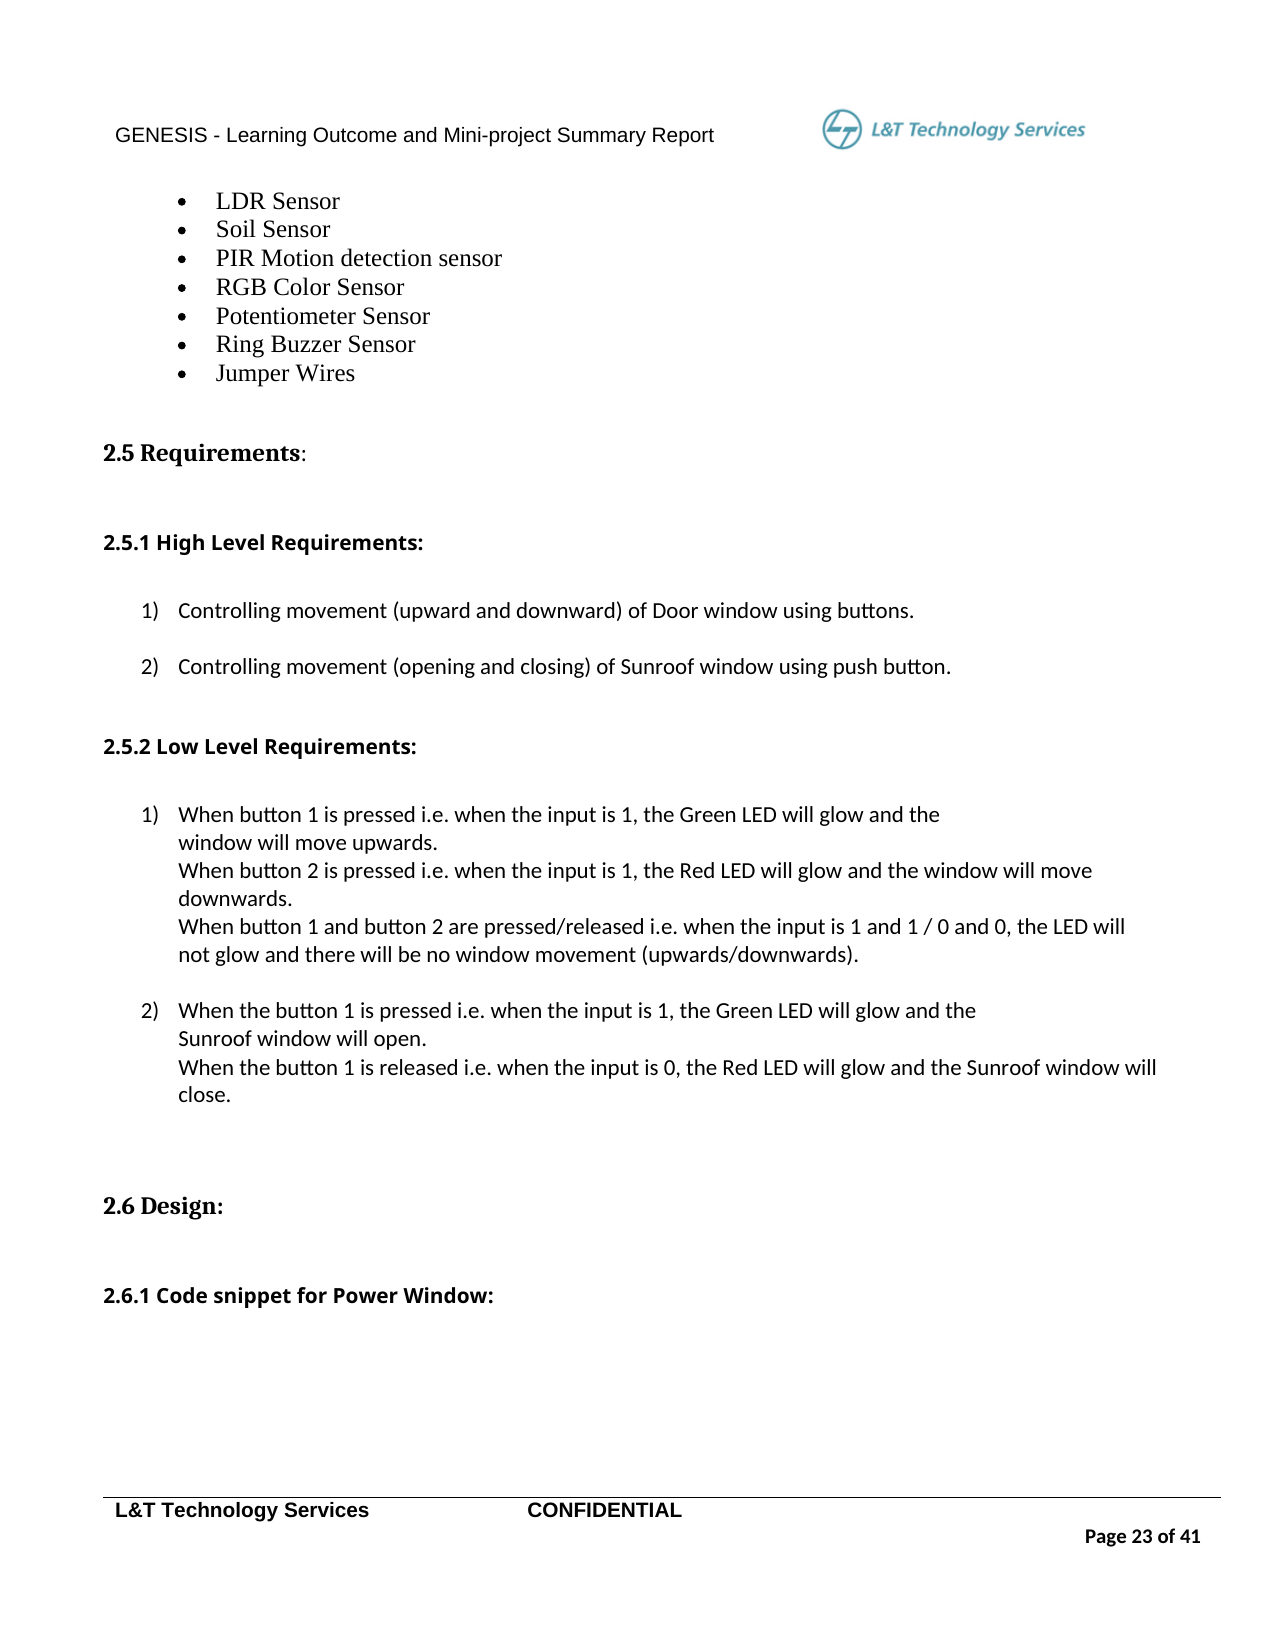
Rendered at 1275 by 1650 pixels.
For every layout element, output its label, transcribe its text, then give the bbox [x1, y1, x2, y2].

subtitle 2.5.2 Low Level Requirements: [103, 732, 1162, 761]
list When the button 1 is released i.e. when the input is 0, the Red LED will glow and the Sunroof window will close. [178, 1053, 1162, 1109]
list window will move upwards. [178, 828, 1162, 856]
list Sunroof window will open. [178, 1024, 1162, 1053]
list When button 1 and button 2 are pressed/released i.e. when the input is 1 and 1 / 0 and 0, the LED will not glow and there will be no window movement (upwards/downwards). [178, 912, 1162, 968]
subtitle 2.5.1 High Level Requirements: [103, 528, 1162, 557]
subtitle 2.6 Design: [103, 1192, 1162, 1221]
list When button 1 is pressed i.e. when the input is 1, the Green LED will glow and the [141, 800, 1162, 828]
list Controlling movement (opening and closing) of Sunroof window using push button. [141, 652, 1162, 680]
subtitle 2.5 Requirements: [103, 439, 1162, 468]
picture [820, 98, 1087, 162]
list Controlling movement (upward and downward) of Door window using buttons. [141, 596, 1162, 624]
list When the button 1 is pressed i.e. when the input is 1, the Green LED will glow and the [141, 997, 1162, 1024]
list Ring Buzzer Sensor [178, 329, 1162, 358]
subtitle 2.6.1 Code snippet for Power Window: [103, 1281, 1162, 1309]
list Jumper Wires [178, 358, 1162, 387]
list Potentiometer Sensor [178, 301, 1162, 329]
list Soil Sensor [178, 214, 1162, 243]
list When button 2 is pressed i.e. when the input is 1, the Red LED will glow and the window will move downwards. [178, 856, 1162, 912]
list PIR Motion detection sensor [178, 243, 1162, 272]
list RGB Color Sensor [178, 272, 1162, 301]
list LDR Sensor [178, 186, 1162, 214]
